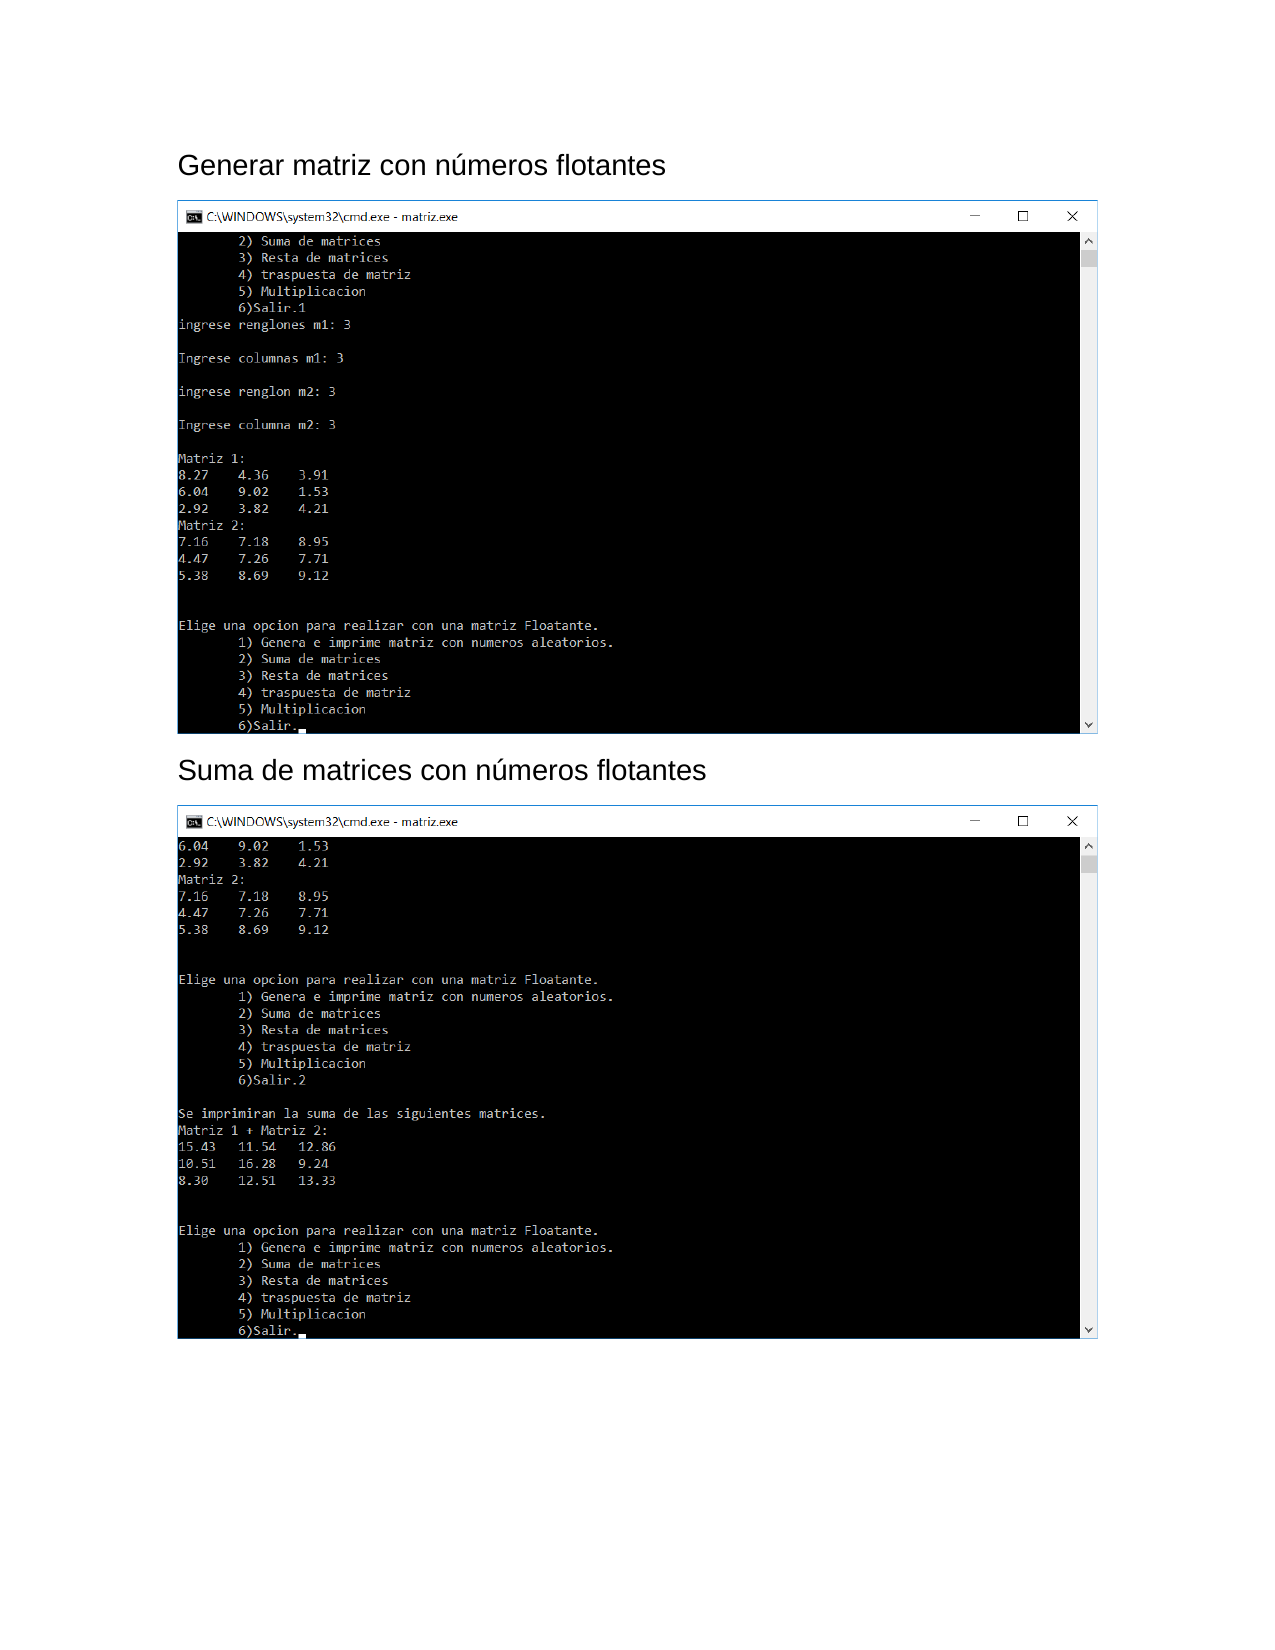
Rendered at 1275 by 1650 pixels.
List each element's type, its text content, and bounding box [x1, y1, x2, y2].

text Suma de matrices con números flotantes [177, 753, 1098, 786]
picture [177, 200, 1098, 734]
text Generar matriz con números flotantes [177, 148, 1098, 181]
picture [177, 805, 1098, 1339]
